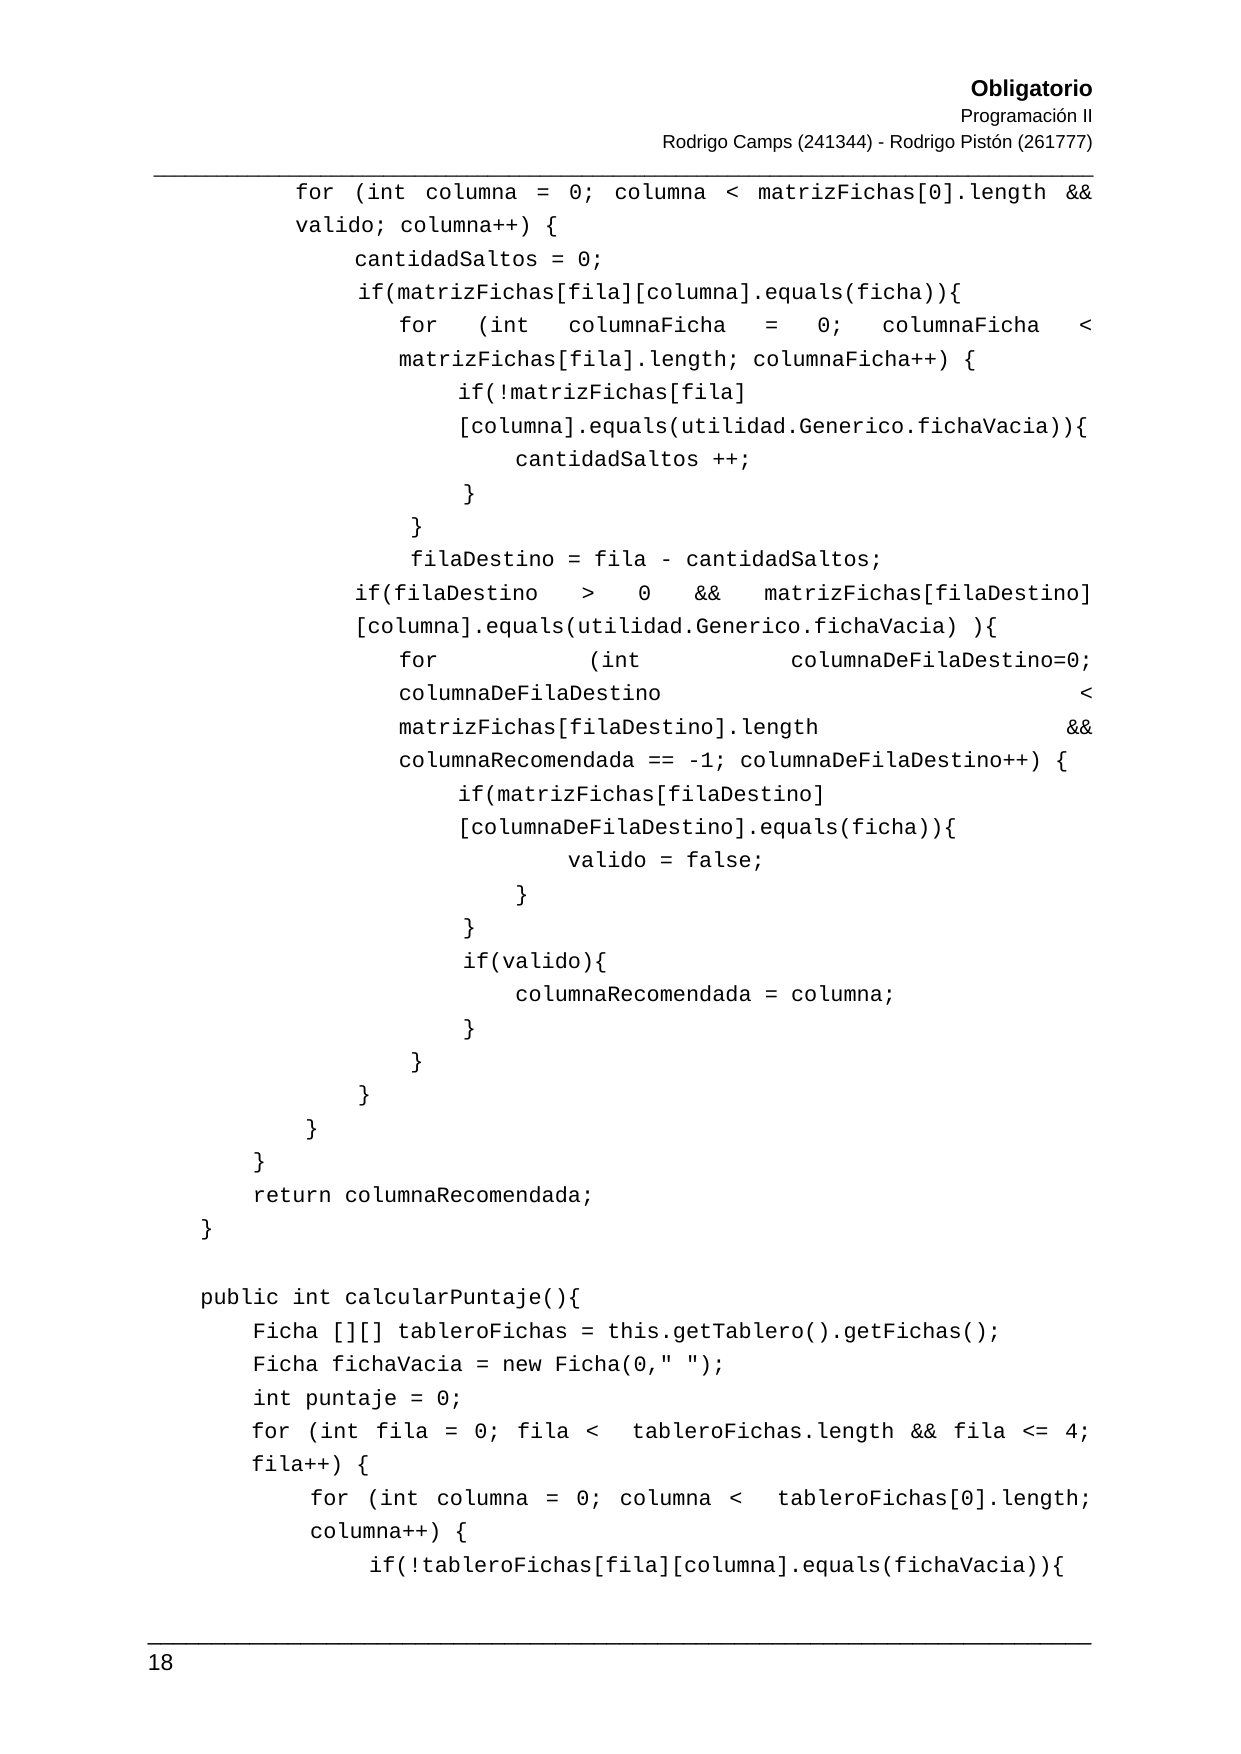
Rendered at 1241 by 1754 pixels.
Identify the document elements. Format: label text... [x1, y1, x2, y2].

text if(!tableroFichas[fila][columna].equals(fichaVacia)){ [369, 1554, 1093, 1579]
text cantidadSaltos ++; [148, 448, 1093, 473]
text int puntaje = 0; [148, 1387, 1093, 1411]
text } [148, 1084, 1093, 1108]
text for (int columna = 0; columna < tableroFichas[0].length; columna++) { [310, 1487, 1093, 1545]
text } [148, 1017, 1093, 1042]
text Ficha fichaVacia = new Ficha(0," "); [148, 1353, 1093, 1378]
text if(matrizFichas[fila][columna].equals(ficha)){ [148, 281, 1093, 306]
text for (int columna = 0; columna < matrizFichas[0].length && valido; columna++) { [295, 181, 1093, 239]
text filaDestino = fila - cantidadSaltos; [148, 549, 1093, 573]
text if(valido){ [148, 950, 1093, 975]
text for (int columnaFicha = 0; columnaFicha < matrizFichas[fila].length; columnaFicha++) { [398, 314, 1093, 373]
text public int calcularPuntaje(){ [148, 1286, 1093, 1311]
text } [148, 1117, 1093, 1142]
text return columnaRecomendada; [148, 1184, 1093, 1209]
text } [148, 1217, 1093, 1242]
text for (int columnaDeFilaDestino=0; columnaDeFilaDestino < matrizFichas[filaDestino].length && columnaRecomendada == -1; columnaDeFilaDestino++) { [398, 649, 1093, 774]
text } [148, 883, 1093, 908]
text } [148, 1151, 1093, 1175]
text if(!matrizFichas[fila][columna].equals(utilidad.Generico.fichaVacia)){ [458, 381, 1093, 440]
text } [148, 515, 1093, 540]
text for (int fila = 0; fila < tableroFichas.length && fila <= 4; fila++) { [251, 1420, 1093, 1478]
text } [148, 1050, 1093, 1075]
text cantidadSaltos = 0; [354, 248, 1093, 272]
text if(filaDestino > 0 && matrizFichas[filaDestino][columna].equals(utilidad.Generico.fichaVacia) ){ [354, 582, 1093, 640]
text } [148, 482, 1093, 507]
text if(matrizFichas[filaDestino] [columnaDeFilaDestino].equals(ficha)){ [458, 783, 1093, 841]
text Ficha [][] tableroFichas = this.getTablero().getFichas(); [148, 1320, 1093, 1344]
text valido = false; [148, 849, 1093, 874]
text columnaRecomendada = columna; [148, 983, 1093, 1008]
text } [148, 916, 1093, 941]
